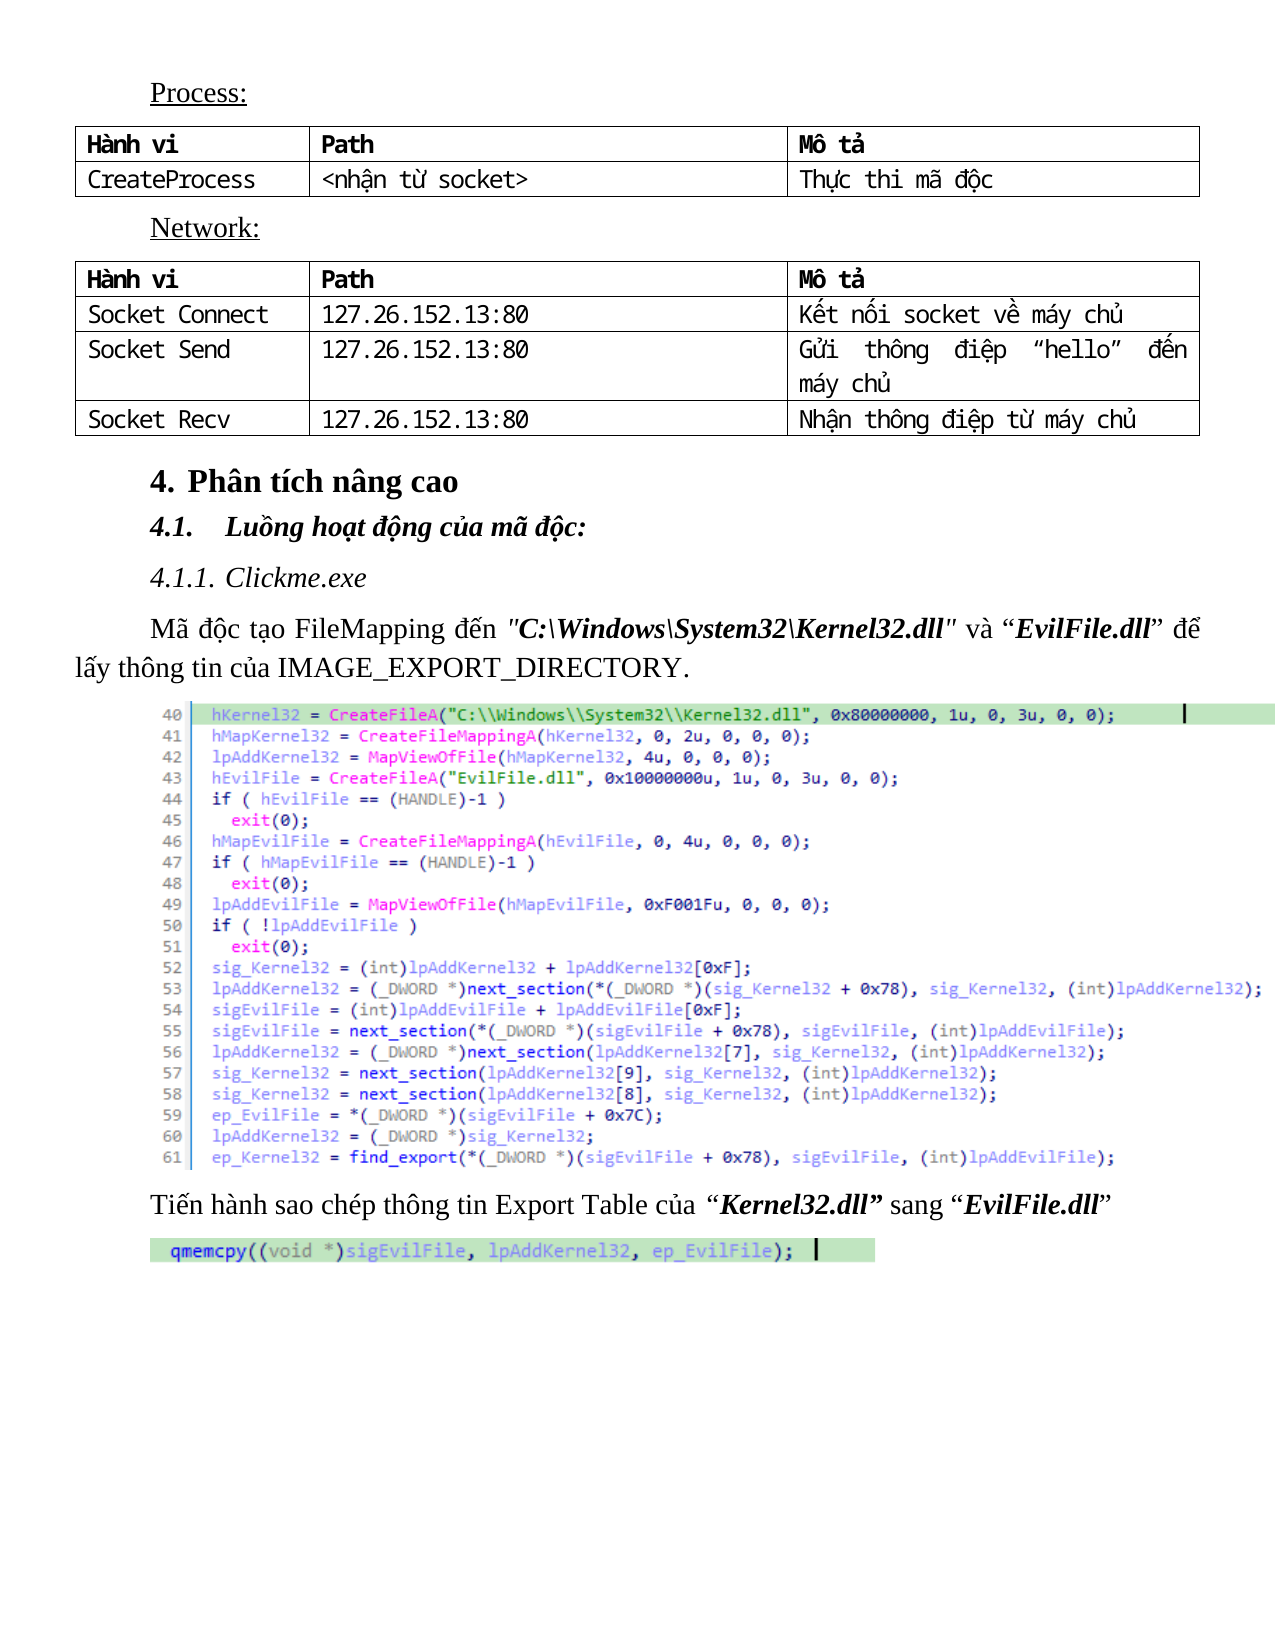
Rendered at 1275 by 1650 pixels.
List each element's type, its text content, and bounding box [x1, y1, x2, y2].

table_cell 127.26.152.13:80 [310, 332, 787, 400]
subtitle Luồng hoạt động của mã độc: [150, 509, 1200, 543]
table_cell Kết nối socket về máy chủ [788, 297, 1199, 331]
table_header Mô tả [788, 262, 1199, 296]
table_cell Gửi thông điệp “hello” đến máy chủ [788, 332, 1199, 400]
subtitle Clickme.exe [150, 561, 1200, 594]
table_cell 127.26.152.13:80 [310, 401, 787, 435]
picture [150, 701, 1275, 1170]
picture [150, 1238, 876, 1264]
table_cell Nhận thông điệp từ máy chủ [788, 401, 1199, 435]
table_cell Socket Recv [76, 401, 309, 435]
text Mã độc tạo FileMapping đến "C:\Windows\System32\Kernel32.dll" và “EvilFile.dll” để lấy thông tin của IMAGE_EXPORT_DIRECTORY. [75, 612, 1200, 684]
table_cell CreateProcess [76, 162, 309, 196]
table_cell Socket Connect [76, 297, 309, 331]
text Process: [75, 75, 1200, 108]
table_header Hành vi [76, 127, 309, 161]
text Network: [75, 210, 1200, 243]
table_cell 127.26.152.13:80 [310, 297, 787, 331]
table_header Mô tả [788, 127, 1199, 161]
table_cell Thực thi mã độc [788, 162, 1199, 196]
table_header Path [310, 262, 787, 296]
table_cell <nhận từ socket> [310, 162, 787, 196]
table_cell Socket Send [76, 332, 309, 400]
table_header Path [310, 127, 787, 161]
text Tiến hành sao chép thông tin Export Table của “Kernel32.dll” sang “EvilFile.dll” [75, 1187, 1200, 1221]
subtitle Phân tích nâng cao [150, 461, 1200, 500]
table_header Hành vi [76, 262, 309, 296]
